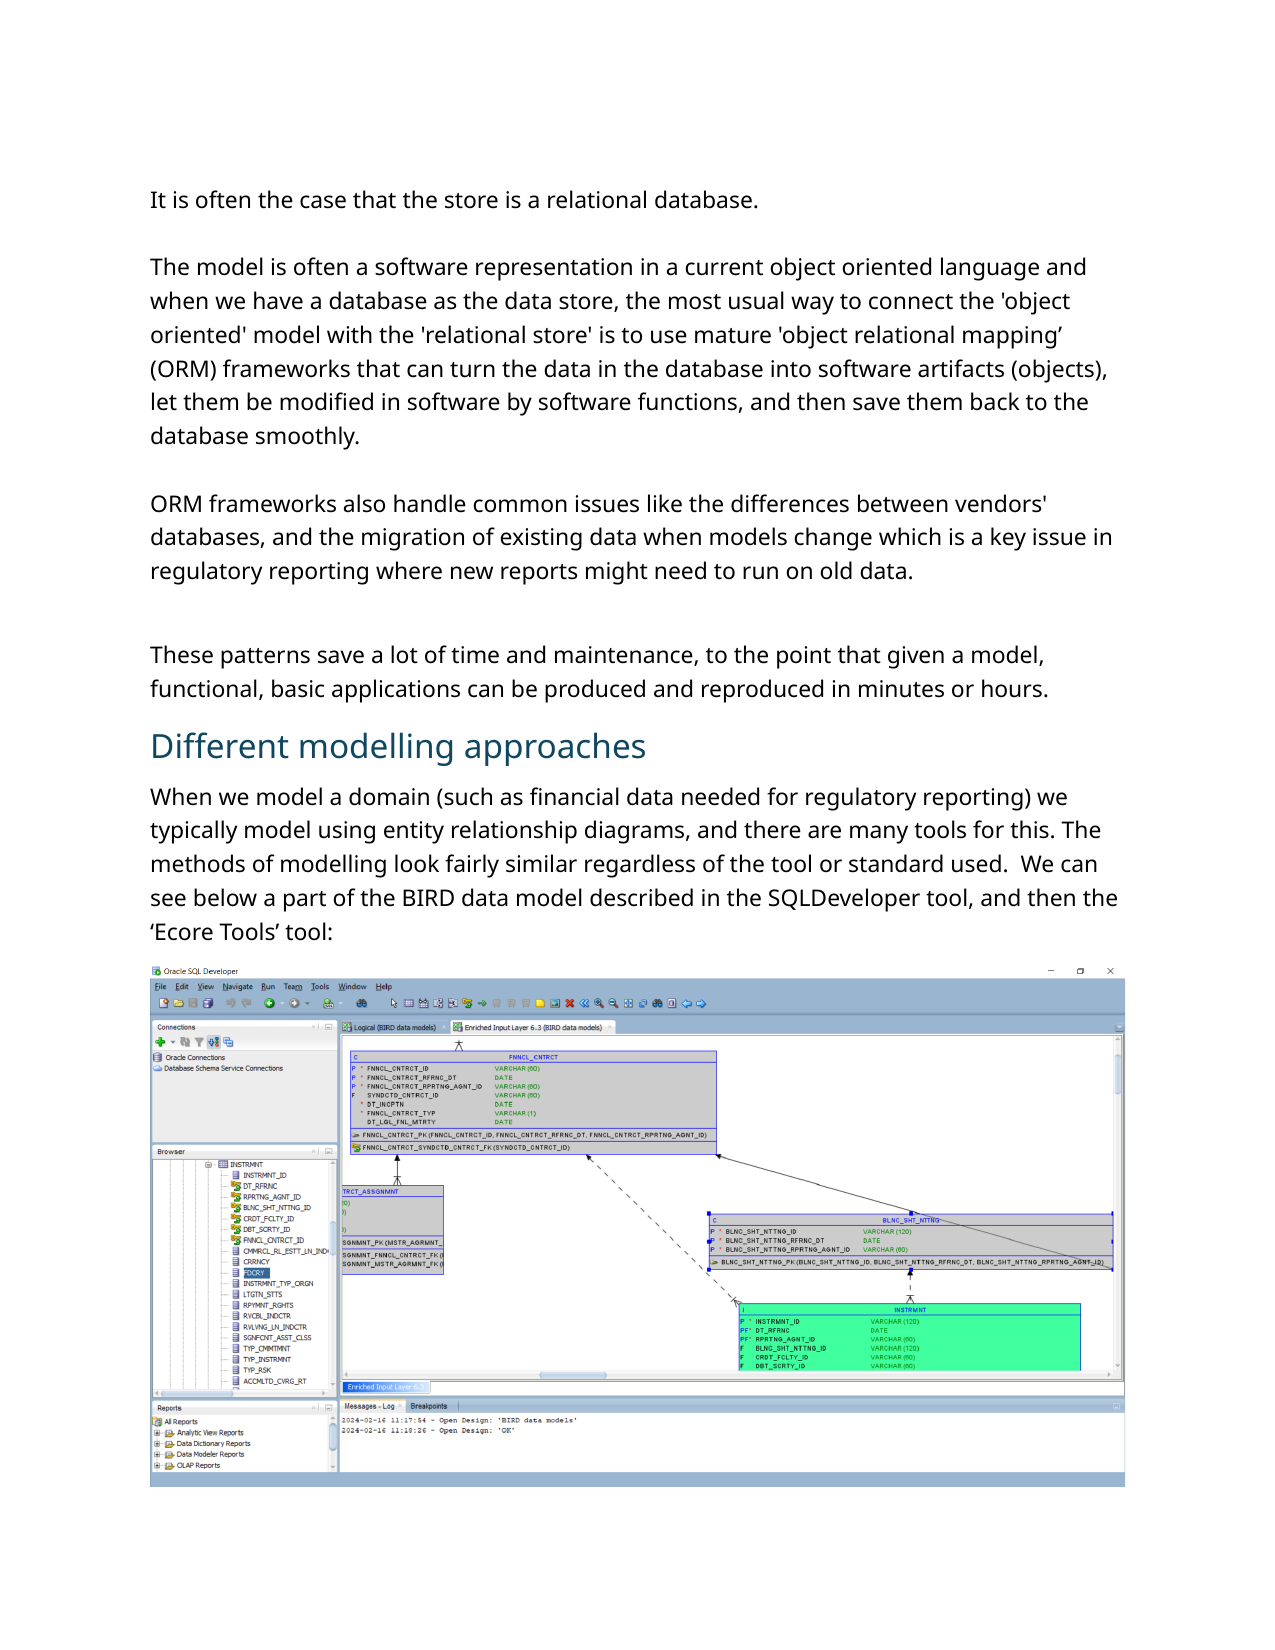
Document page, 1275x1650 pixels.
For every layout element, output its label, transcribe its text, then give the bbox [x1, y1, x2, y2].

text These patterns save a lot of time and maintenance, to the point that given a model, functional, basic applications can be produced and reproduced in minutes or hours. [150, 605, 1125, 704]
subtitle Different modelling approaches [150, 723, 1125, 769]
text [150, 150, 1125, 586]
text When we model a domain (such as financial data needed for regulatory reporting) we typically model using entity relationship diagrams, and there are many tools for this. The methods of modelling look fairly similar regardless of the tool or standard used. We can see below a part of the BIRD data model described in the SQLDeveloper tool, and then the ‘Ecore Tools’ tool: [150, 781, 1125, 947]
picture [150, 966, 1125, 1487]
